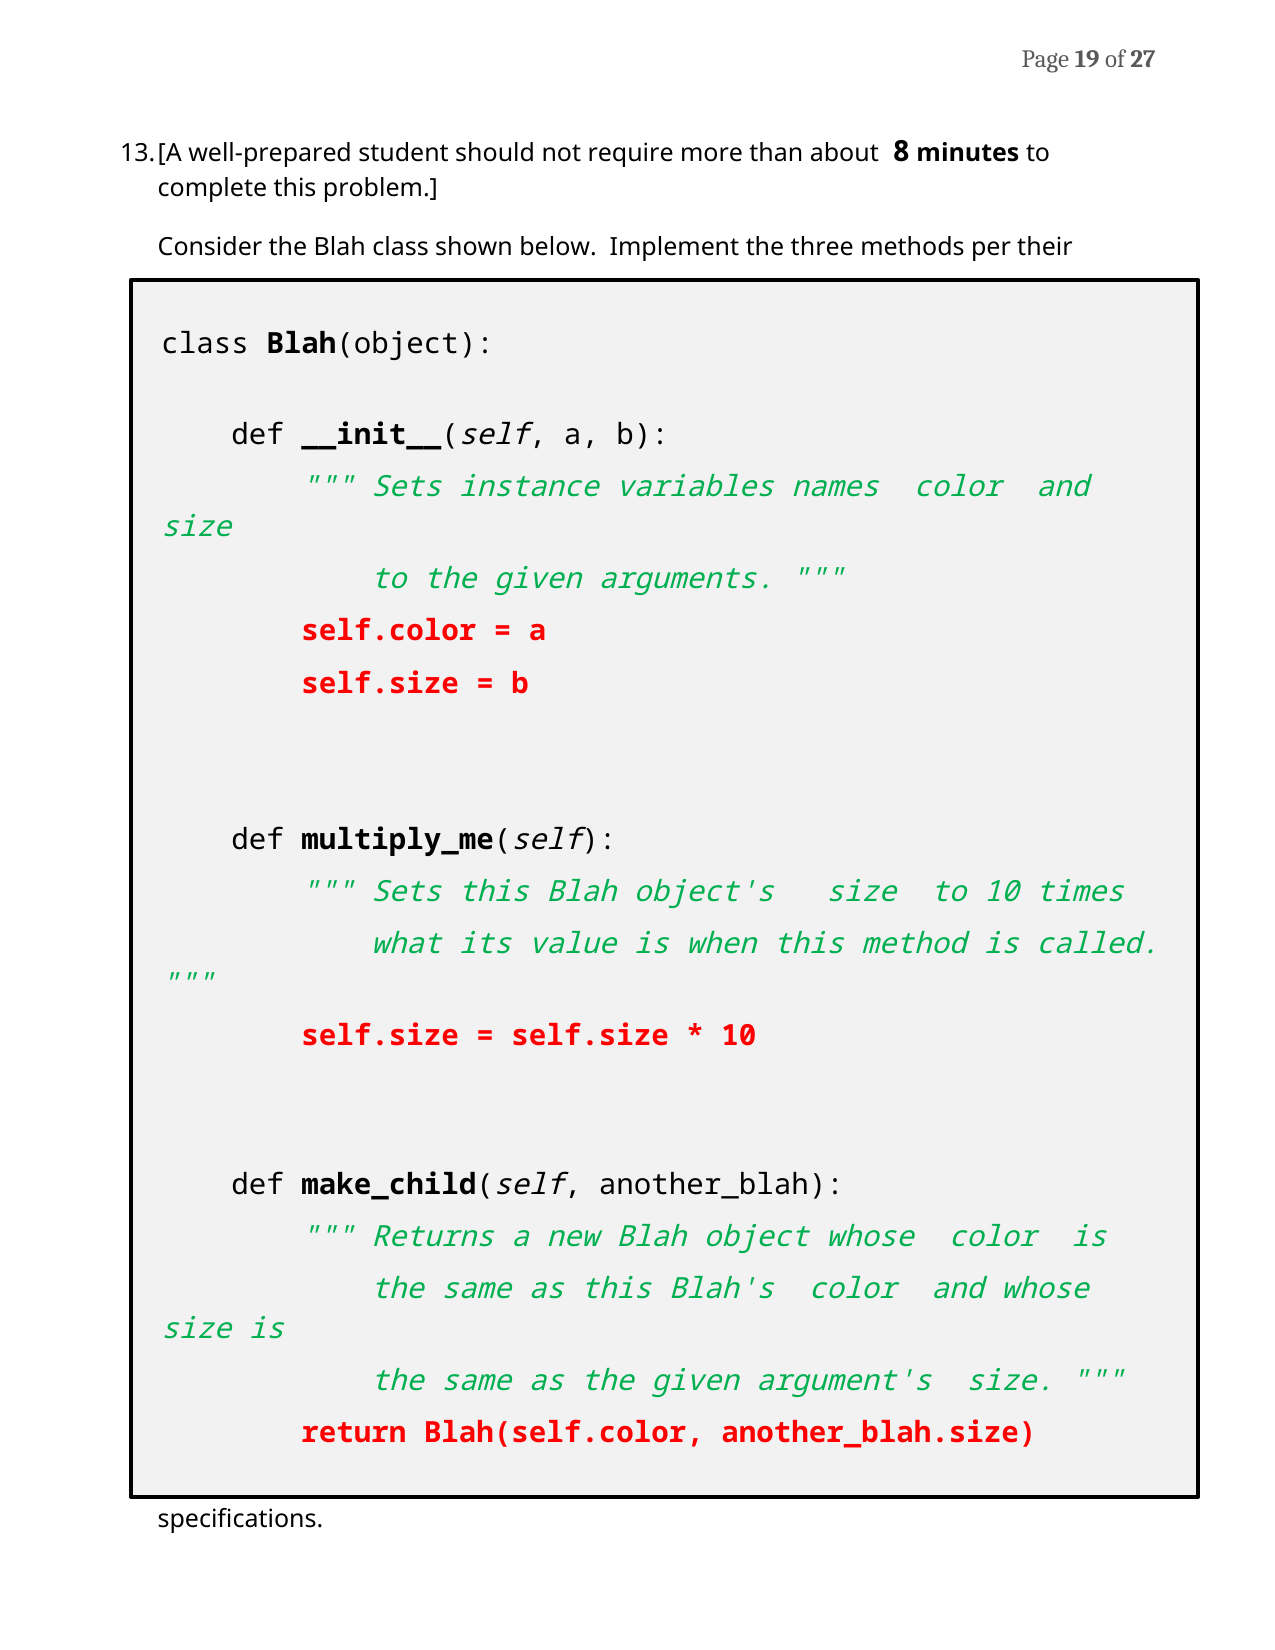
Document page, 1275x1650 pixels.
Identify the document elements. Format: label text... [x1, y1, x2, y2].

list [A well-prepared student should not require more than about 8 minutes to complete this problem.] [120, 130, 1155, 204]
text Consider the Blah class shown below. Implement the three methods per their specifications. [157, 1499, 1155, 1535]
text Consider the Blah class shown below. Implement the three methods per their specifications. [157, 229, 1155, 278]
